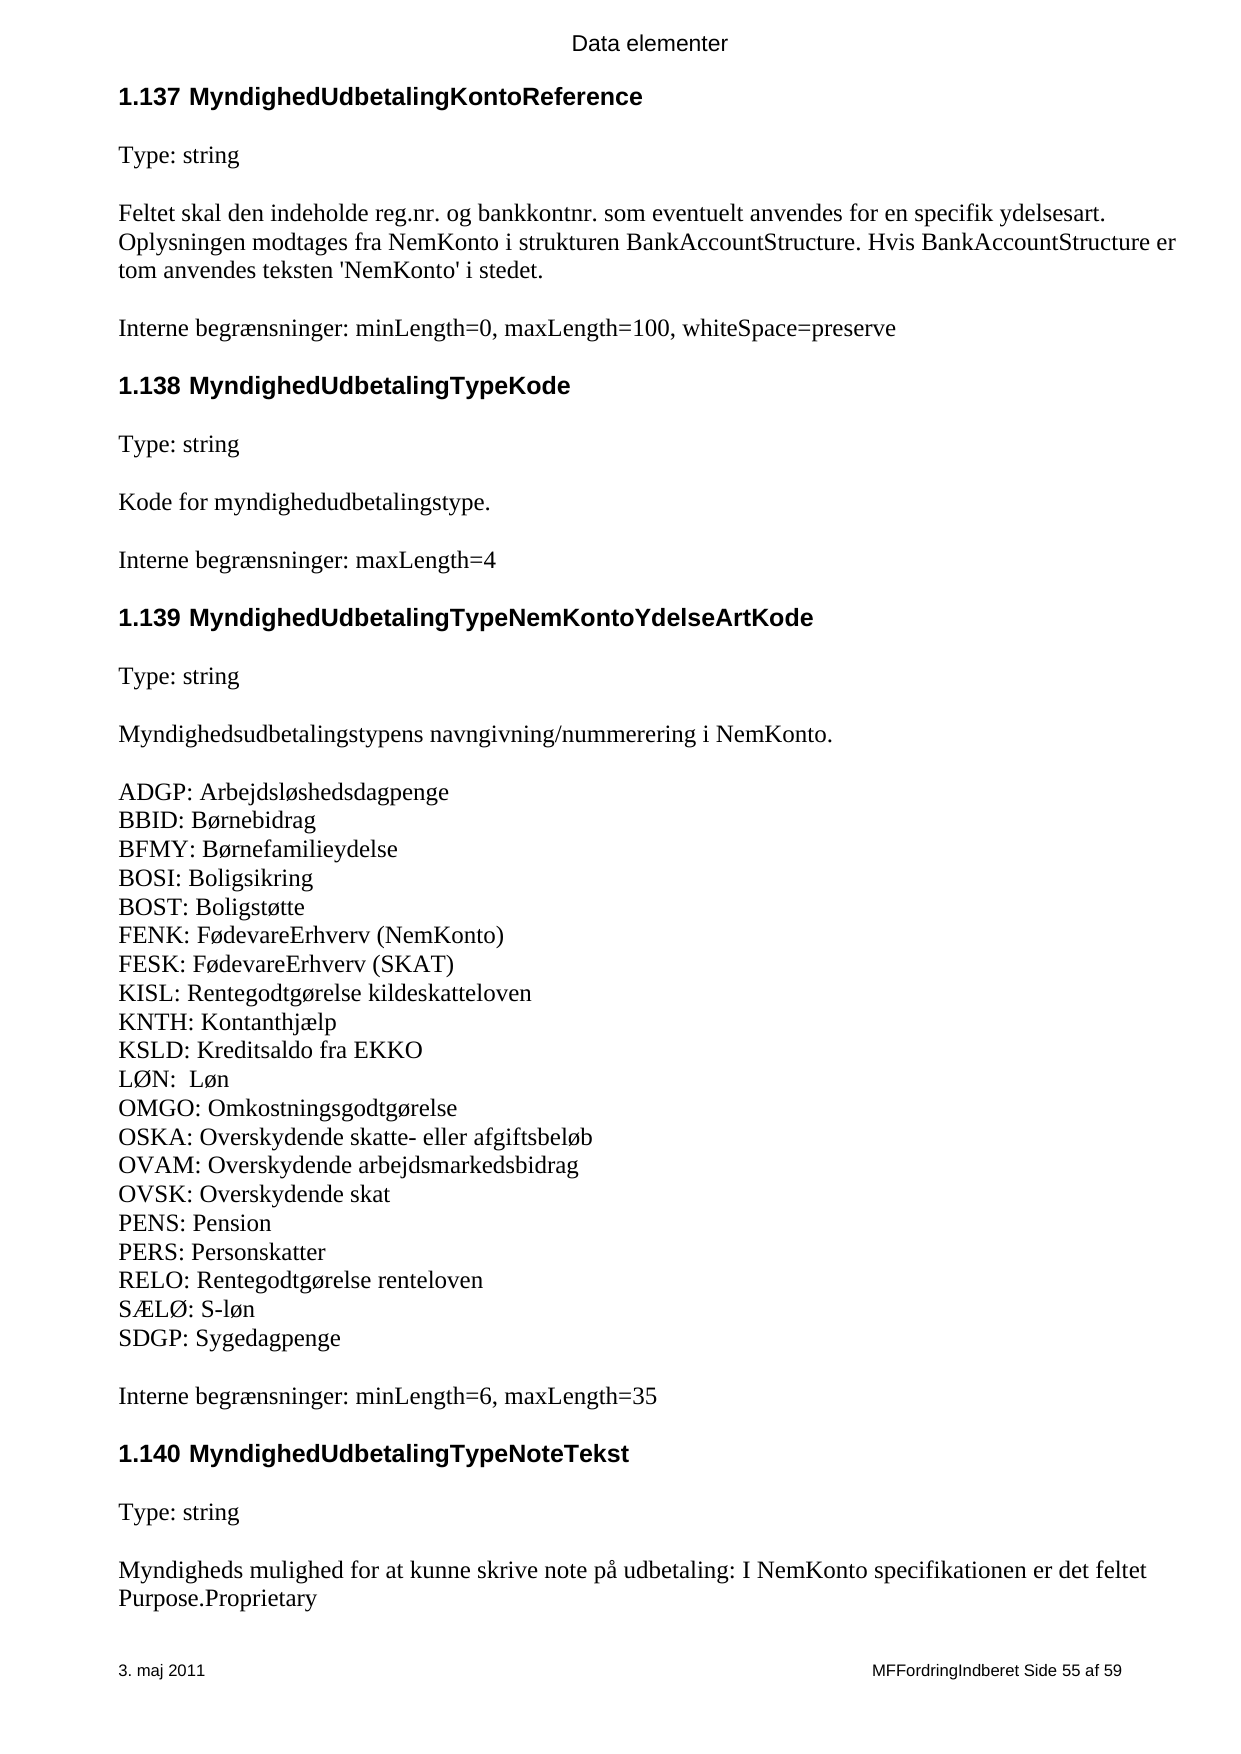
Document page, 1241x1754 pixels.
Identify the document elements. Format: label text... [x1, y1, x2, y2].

text Interne begrænsninger: minLength=6, maxLength=35 [118, 1381, 1181, 1410]
text Interne begrænsninger: maxLength=4 [118, 545, 1181, 574]
text Myndigheds mulighed for at kunne skrive note på udbetaling: I NemKonto specifikationen er det feltet Purpose.Proprietary [118, 1555, 1181, 1612]
text Myndighedsudbetalingstypens navngivning/nummerering i NemKonto. [118, 719, 1181, 748]
text Type: string [118, 140, 1181, 169]
text ADGP: Arbejdsløshedsdagpenge BBID: Børnebidrag BFMY: Børnefamilieydelse BOSI: Boligsikring BOST: Boligstøtte FENK: FødevareErhverv (NemKonto) FESK: FødevareErhverv (SKAT) KISL: Rentegodtgørelse kildeskatteloven KNTH: Kontanthjælp KSLD: Kreditsaldo fra EKKO LØN: Løn OMGO: Omkostningsgodtgørelse OSKA: Overskydende skatte- eller afgiftsbeløb OVAM: Overskydende arbejdsmarkedsbidrag OVSK: Overskydende skat PENS: Pension PERS: Personskatter RELO: Rentegodtgørelse renteloven SÆLØ: S-løn SDGP: Sygedagpenge [118, 777, 1181, 1352]
subtitle MyndighedUdbetalingTypeNemKontoYdelseArtKode [118, 603, 1181, 632]
subtitle MyndighedUdbetalingTypeNoteTekst [118, 1439, 1181, 1468]
text Feltet skal den indeholde reg.nr. og bankkontnr. som eventuelt anvendes for en specifik ydelsesart. Oplysningen modtages fra NemKonto i strukturen BankAccountStructure. Hvis BankAccountStructure er tom anvendes teksten 'NemKonto' i stedet. [118, 198, 1181, 284]
subtitle MyndighedUdbetalingTypeKode [118, 371, 1181, 400]
text Type: string [118, 661, 1181, 690]
subtitle MyndighedUdbetalingKontoReference [118, 82, 1181, 111]
text Interne begrænsninger: minLength=0, maxLength=100, whiteSpace=preserve [118, 313, 1181, 342]
text Kode for myndighedudbetalingstype. [118, 487, 1181, 516]
text Type: string [118, 429, 1181, 458]
text Type: string [118, 1497, 1181, 1526]
